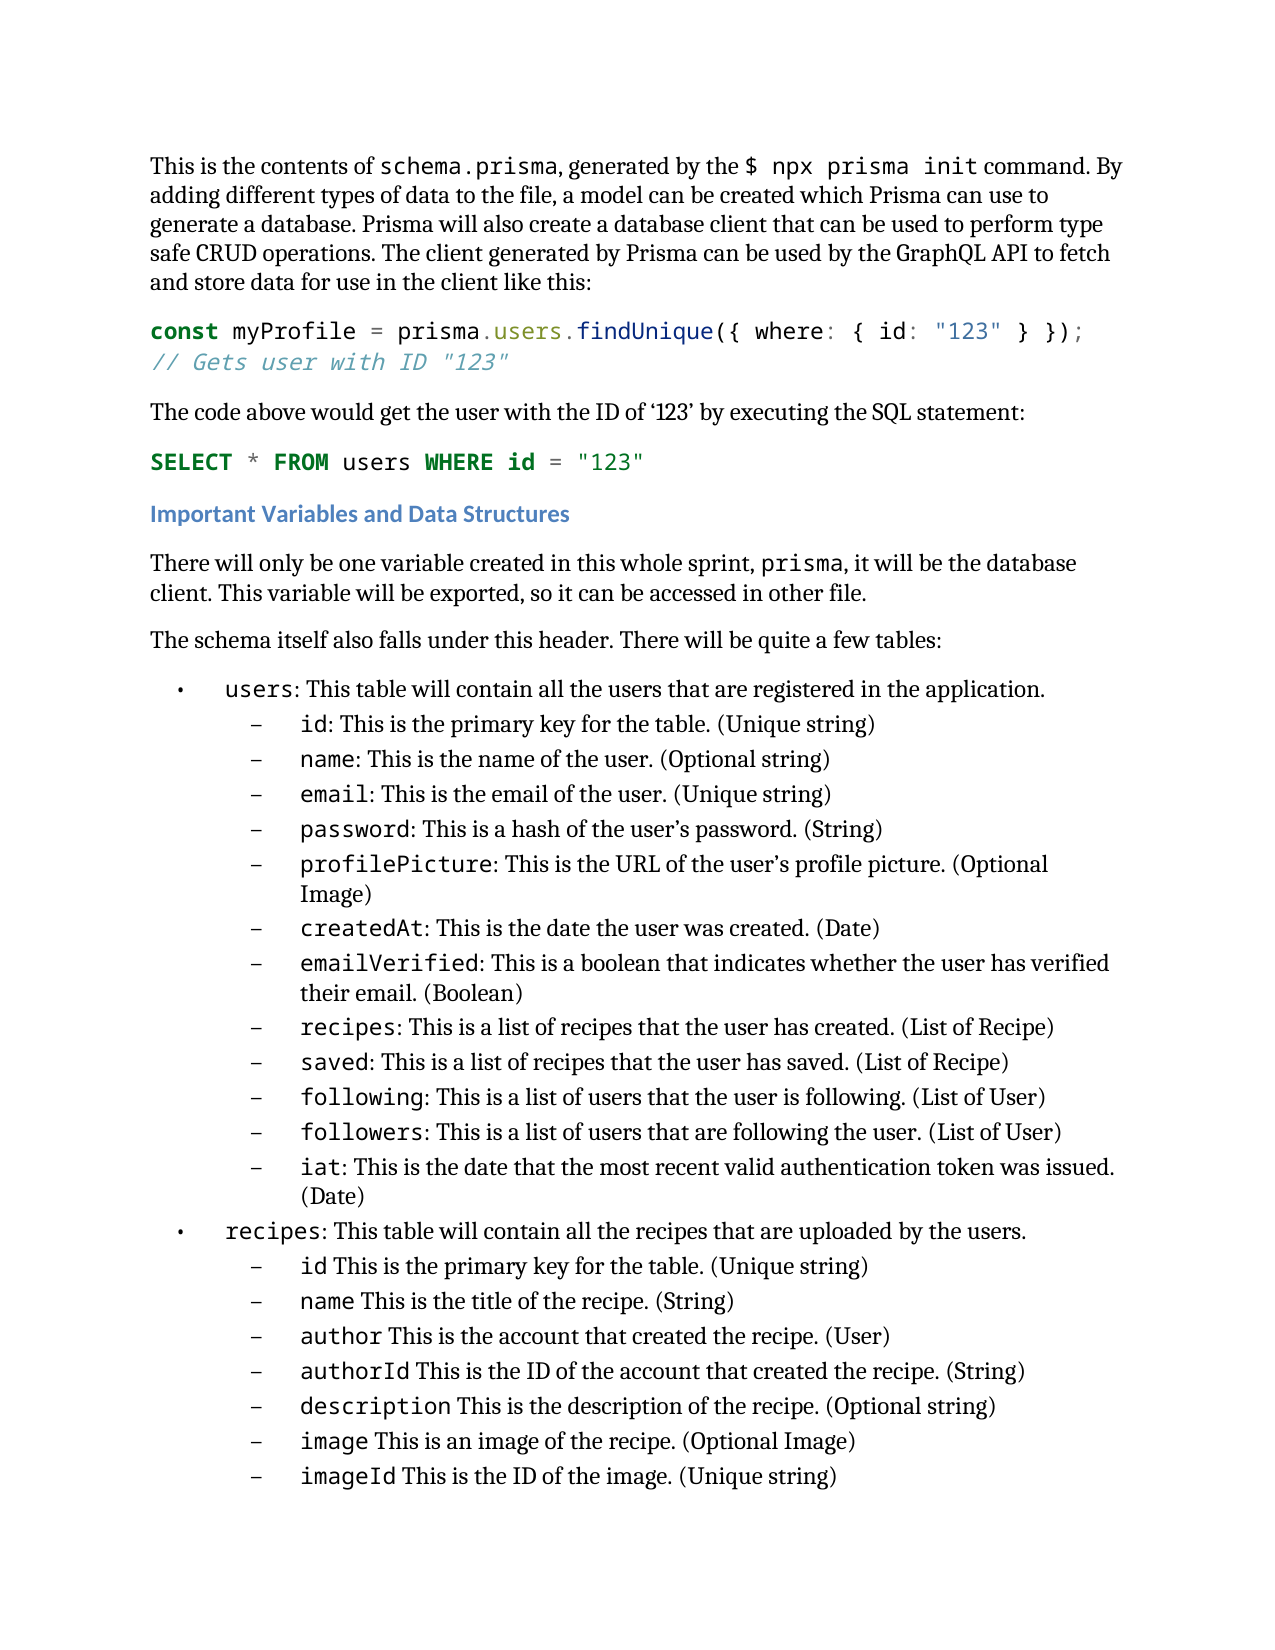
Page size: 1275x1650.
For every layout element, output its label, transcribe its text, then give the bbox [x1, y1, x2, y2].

text The code above would get the user with the ID of ‘123’ by executing the SQL statement: [150, 398, 1125, 427]
text SELECT * FROM users WHERE id = "123" [150, 446, 1125, 477]
list followers: This is a list of users that are following the user. (List of User) [250, 1116, 1125, 1147]
list id: This is the primary key for the table. (Unique string) [250, 708, 1125, 740]
list authorId This is the ID of the account that created the recipe. (String) [250, 1355, 1125, 1386]
list recipes: This is a list of recipes that the user has created. (List of Recipe) [250, 1011, 1125, 1042]
text const myProfile = prisma.users.findUnique({ where: { id: "123" } }); // Gets user with ID "123" [150, 315, 1125, 377]
list profilePicture: This is the URL of the user’s profile picture. (Optional Image) [250, 848, 1125, 908]
list following: This is a list of users that the user is following. (List of User) [250, 1081, 1125, 1112]
text The schema itself also falls under this header. There will be quite a few tables: [150, 626, 1125, 655]
list saved: This is a list of recipes that the user has saved. (List of Recipe) [250, 1046, 1125, 1077]
list description This is the description of the recipe. (Optional string) [250, 1390, 1125, 1421]
list recipes: This table will contain all the recipes that are uploaded by the users. [175, 1215, 1125, 1246]
list email: This is the email of the user. (Unique string) [250, 778, 1125, 810]
list imageId This is the ID of the image. (Unique string) [250, 1460, 1125, 1491]
list author This is the account that created the recipe. (User) [250, 1320, 1125, 1351]
list users: This table will contain all the users that are registered in the application. [175, 673, 1125, 705]
text This is the contents of schema.prisma, generated by the $ npx prisma init command. By adding different types of data to the file, a model can be created which Prisma can use to generate a database. Prisma will also create a database client that can be used to perform type safe CRUD operations. The client generated by Prisma can be used by the GraphQL API to fetch and store data for use in the client like this: [150, 150, 1125, 296]
subtitle Important Variables and Data Structures [150, 498, 1125, 528]
list iat: This is the date that the most recent valid authentication token was issued. (Date) [250, 1151, 1125, 1211]
list emailVerified: This is a boolean that indicates whether the user has verified their email. (Boolean) [250, 947, 1125, 1007]
text There will only be one variable created in this whole sprint, prisma, it will be the database client. This variable will be exported, so it can be accessed in other file. [150, 547, 1125, 607]
list image This is an image of the recipe. (Optional Image) [250, 1425, 1125, 1456]
list createdAt: This is the date the user was created. (Date) [250, 912, 1125, 943]
list name: This is the name of the user. (Optional string) [250, 743, 1125, 775]
list password: This is a hash of the user’s password. (String) [250, 813, 1125, 845]
list id This is the primary key for the table. (Unique string) [250, 1250, 1125, 1281]
list name This is the title of the recipe. (String) [250, 1285, 1125, 1316]
